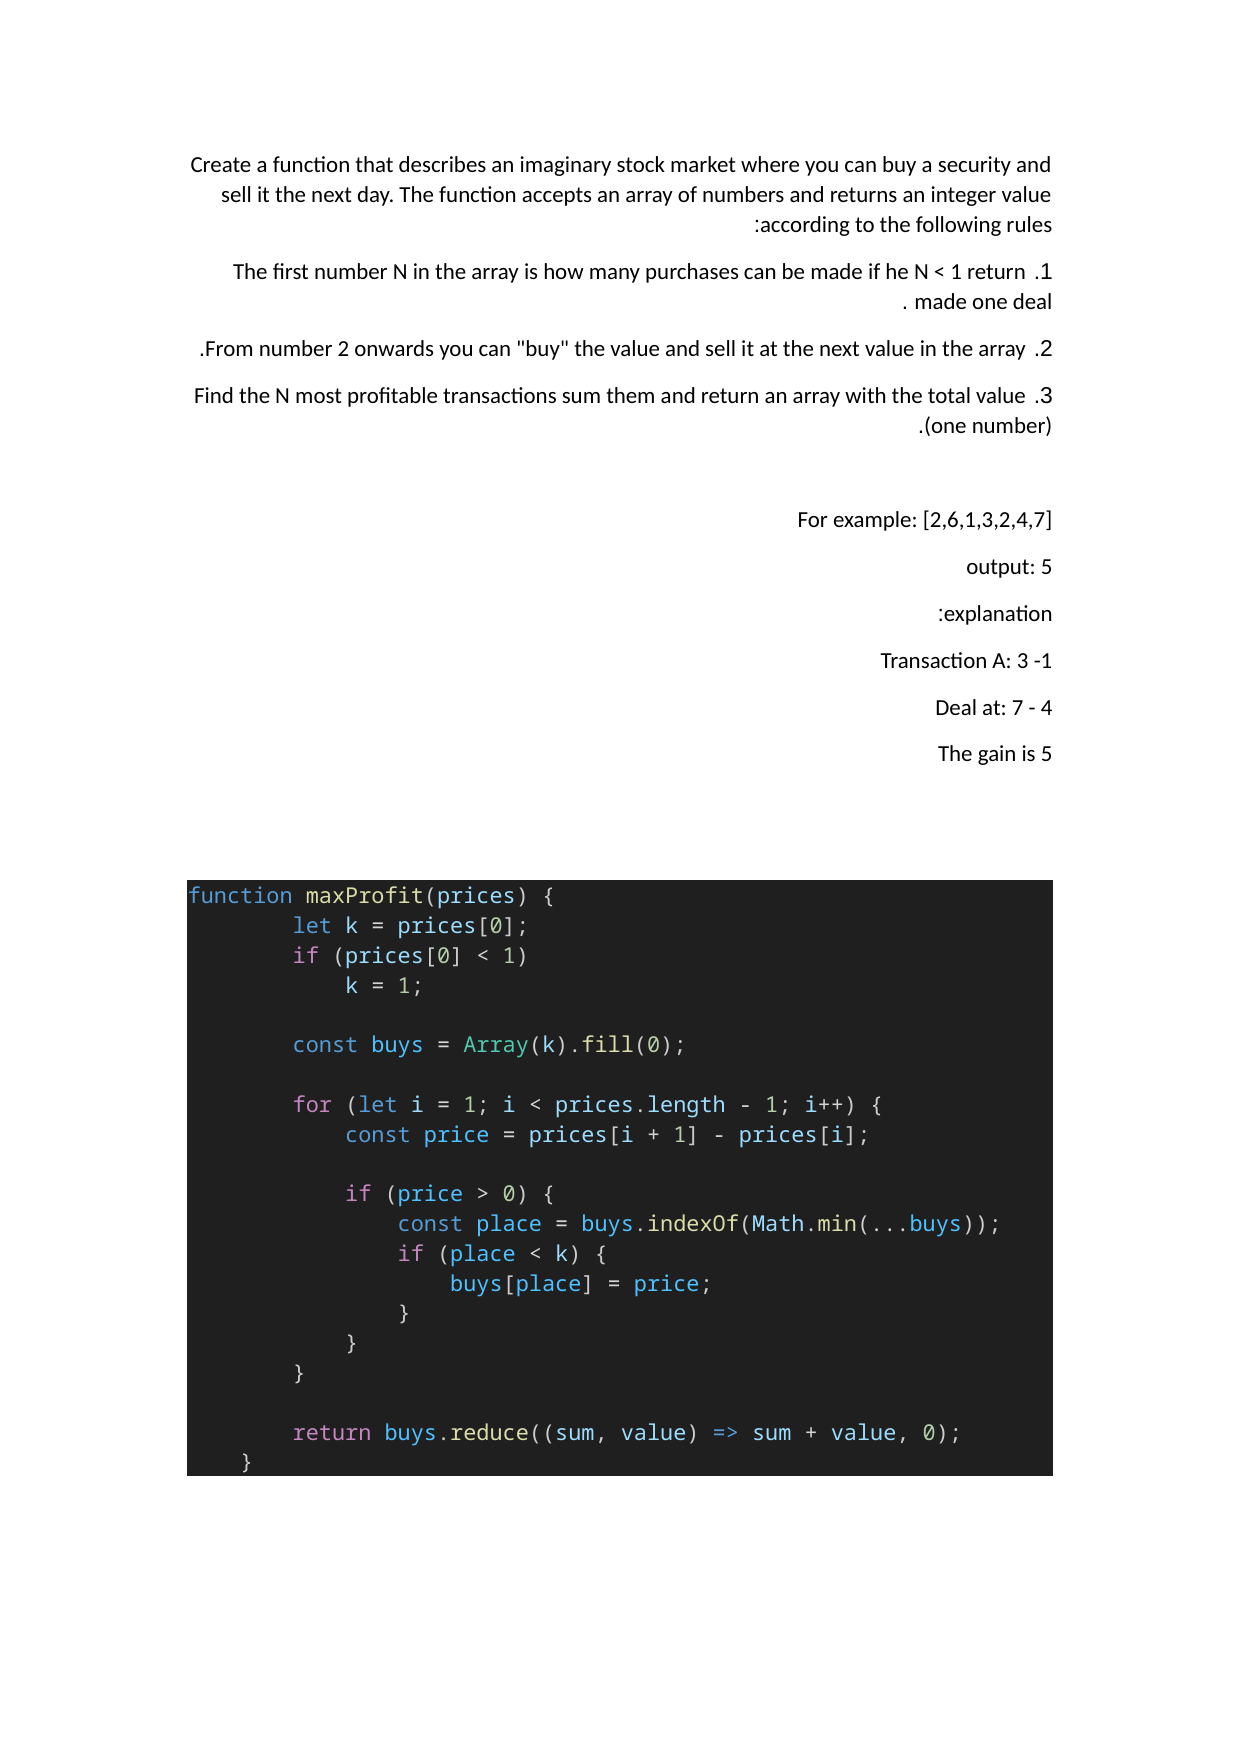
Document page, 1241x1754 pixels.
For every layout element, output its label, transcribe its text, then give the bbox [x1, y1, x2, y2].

text 2. From number 2 onwards you can "buy" the value and sell it at the next value in the array. [187, 334, 1053, 362]
text let k = prices[0]; [187, 910, 1053, 940]
text Create a function that describes an imaginary stock market where you can buy a security and sell it the next day. The function accepts an array of numbers and returns an integer value according to the following rules: [187, 150, 1053, 238]
text const price = prices[i + 1] - prices[i]; [187, 1118, 1053, 1148]
text 3. Find the N most profitable transactions sum them and return an array with the total value (one number). [187, 381, 1053, 439]
text } [187, 1327, 1053, 1357]
text explanation: [187, 599, 1053, 627]
text } [187, 1297, 1053, 1327]
text } [187, 1357, 1053, 1387]
text const place = buys.indexOf(Math.min(...buys)); [187, 1208, 1053, 1238]
text const buys = Array(k).fill(0); [187, 1029, 1053, 1059]
text The gain is 5 [187, 739, 1053, 768]
text k = 1; [187, 969, 1053, 999]
text return buys.reduce((sum, value) => sum + value, 0); [187, 1416, 1053, 1446]
text Transaction A: 3 -1 [187, 646, 1053, 674]
text For example: [2,6,1,3,2,4,7] [187, 505, 1053, 533]
text 1. The first number N in the array is how many purchases can be made if he N < 1 return made one deal . [187, 257, 1053, 316]
text function maxProfit(prices) { [187, 880, 1053, 910]
text buys[place] = price; [187, 1267, 1053, 1297]
text if (prices[0] < 1) [187, 940, 1053, 969]
text Deal at: 7 - 4 [187, 693, 1053, 721]
text if (place < k) { [187, 1238, 1053, 1267]
text output: 5 [187, 552, 1053, 580]
text } [187, 1446, 1053, 1476]
text if (price > 0) { [187, 1178, 1053, 1208]
text for (let i = 1; i < prices.length - 1; i++) { [187, 1089, 1053, 1118]
